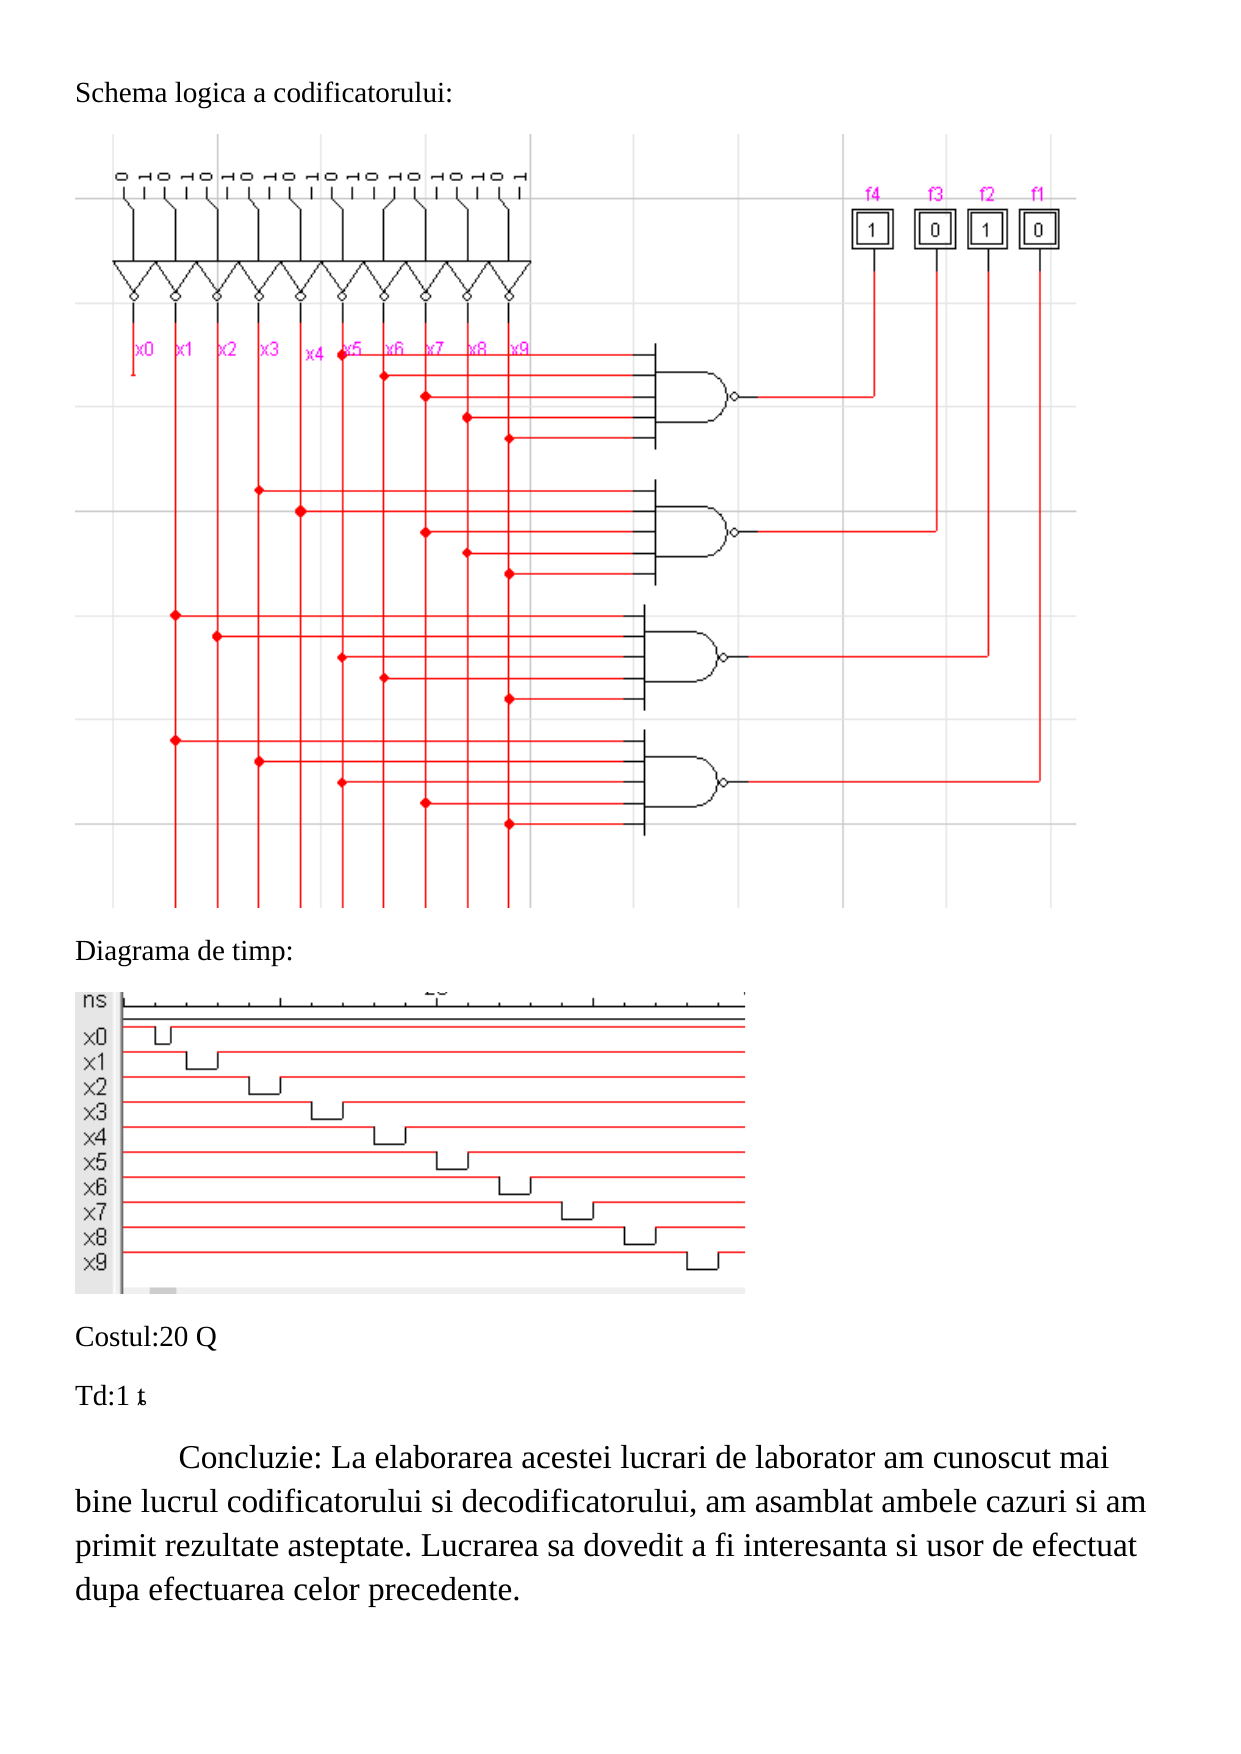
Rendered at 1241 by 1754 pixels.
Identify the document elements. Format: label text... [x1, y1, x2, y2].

picture [75, 992, 746, 1294]
text Concluzie: La elaborarea acestei lucrari de laborator am cunoscut mai bine lucrul codificatorului si decodificatorului, am asamblat ambele cazuri si am primit rezultate asteptate. Lucrarea sa dovedit a fi interesanta si usor de efectuat dupa efectuarea celor precedente. [75, 1437, 1165, 1608]
text Costul:20 Q [75, 1319, 1165, 1352]
text Td:1 ȶ [75, 1378, 1165, 1412]
text Schema logica a codificatorului: [75, 75, 1165, 108]
picture [75, 134, 1077, 908]
text Diagrama de timp: [75, 933, 1165, 966]
